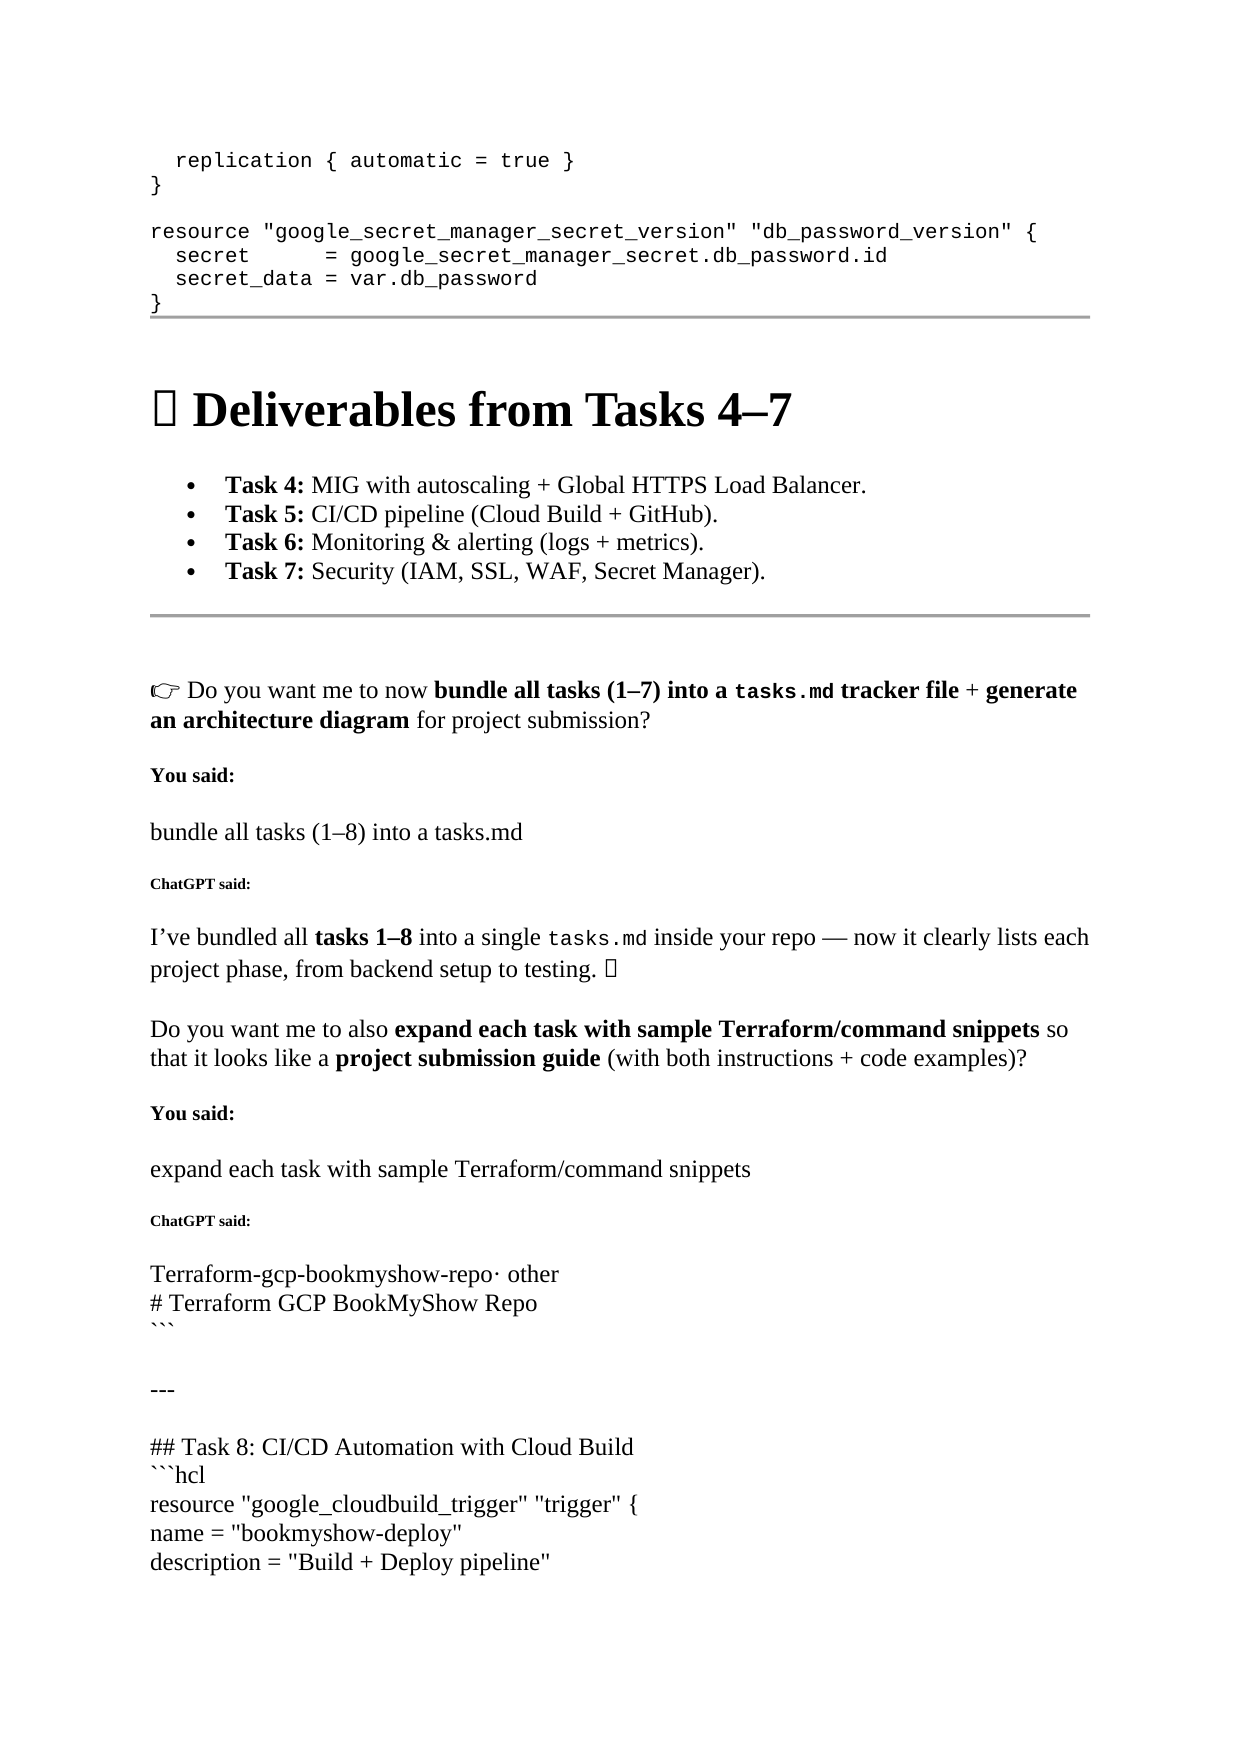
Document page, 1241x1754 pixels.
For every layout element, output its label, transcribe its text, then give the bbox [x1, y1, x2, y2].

text # Terraform GCP BookMyShow Repo [150, 1288, 1090, 1317]
text ``` [150, 1317, 1090, 1346]
text secret_data = var.db_password [150, 268, 1090, 292]
text Do you want me to also expand each task with sample Terraform/command snippets so that it looks like a project submission guide (with both instructions + code examples)? [150, 1014, 1090, 1072]
text } [150, 174, 1090, 197]
text resource "google_secret_manager_secret_version" "db_password_version" { [150, 221, 1090, 244]
text secret = google_secret_manager_secret.db_password.id [150, 244, 1090, 268]
text ChatGPT said: [150, 1212, 1090, 1230]
text replication { automatic = true } [150, 150, 1090, 174]
text I’ve bundled all tasks 1–8 into a single tasks.md inside your repo — now it clearly lists each project phase, from backend setup to testing. ✅ [150, 922, 1090, 985]
text ChatGPT said: [150, 874, 1090, 892]
text ## Task 8: CI/CD Automation with Cloud Build [150, 1432, 1090, 1461]
list Task 7: Security (IAM, SSL, WAF, Secret Manager). [187, 556, 1090, 585]
list Task 5: CI/CD pipeline (Cloud Build + GitHub). [187, 499, 1090, 527]
list Task 4: MIG with autoscaling + Global HTTPS Load Balancer. [187, 470, 1090, 499]
text resource "google_cloudbuild_trigger" "trigger" { [150, 1489, 1090, 1518]
text You said: [150, 1101, 1090, 1125]
text --- [150, 1374, 1090, 1403]
text expand each task with sample Terraform/command snippets [150, 1154, 1090, 1183]
text You said: [150, 763, 1090, 787]
text 👉 Do you want me to now bundle all tasks (1–7) into a tasks.md tracker file + generate an architecture diagram for project submission? [150, 671, 1090, 734]
text ```hcl [150, 1461, 1090, 1489]
text } [150, 292, 1090, 315]
list Task 6: Monitoring & alerting (logs + metrics). [187, 527, 1090, 556]
text Terraform-gcp-bookmyshow-repo· other [150, 1259, 1090, 1288]
text description = "Build + Deploy pipeline" [150, 1547, 1090, 1576]
text name = "bookmyshow-deploy" [150, 1518, 1090, 1547]
text ✅ Deliverables from Tasks 4–7 [150, 373, 1090, 441]
text bundle all tasks (1–8) into a tasks.md [150, 817, 1090, 845]
